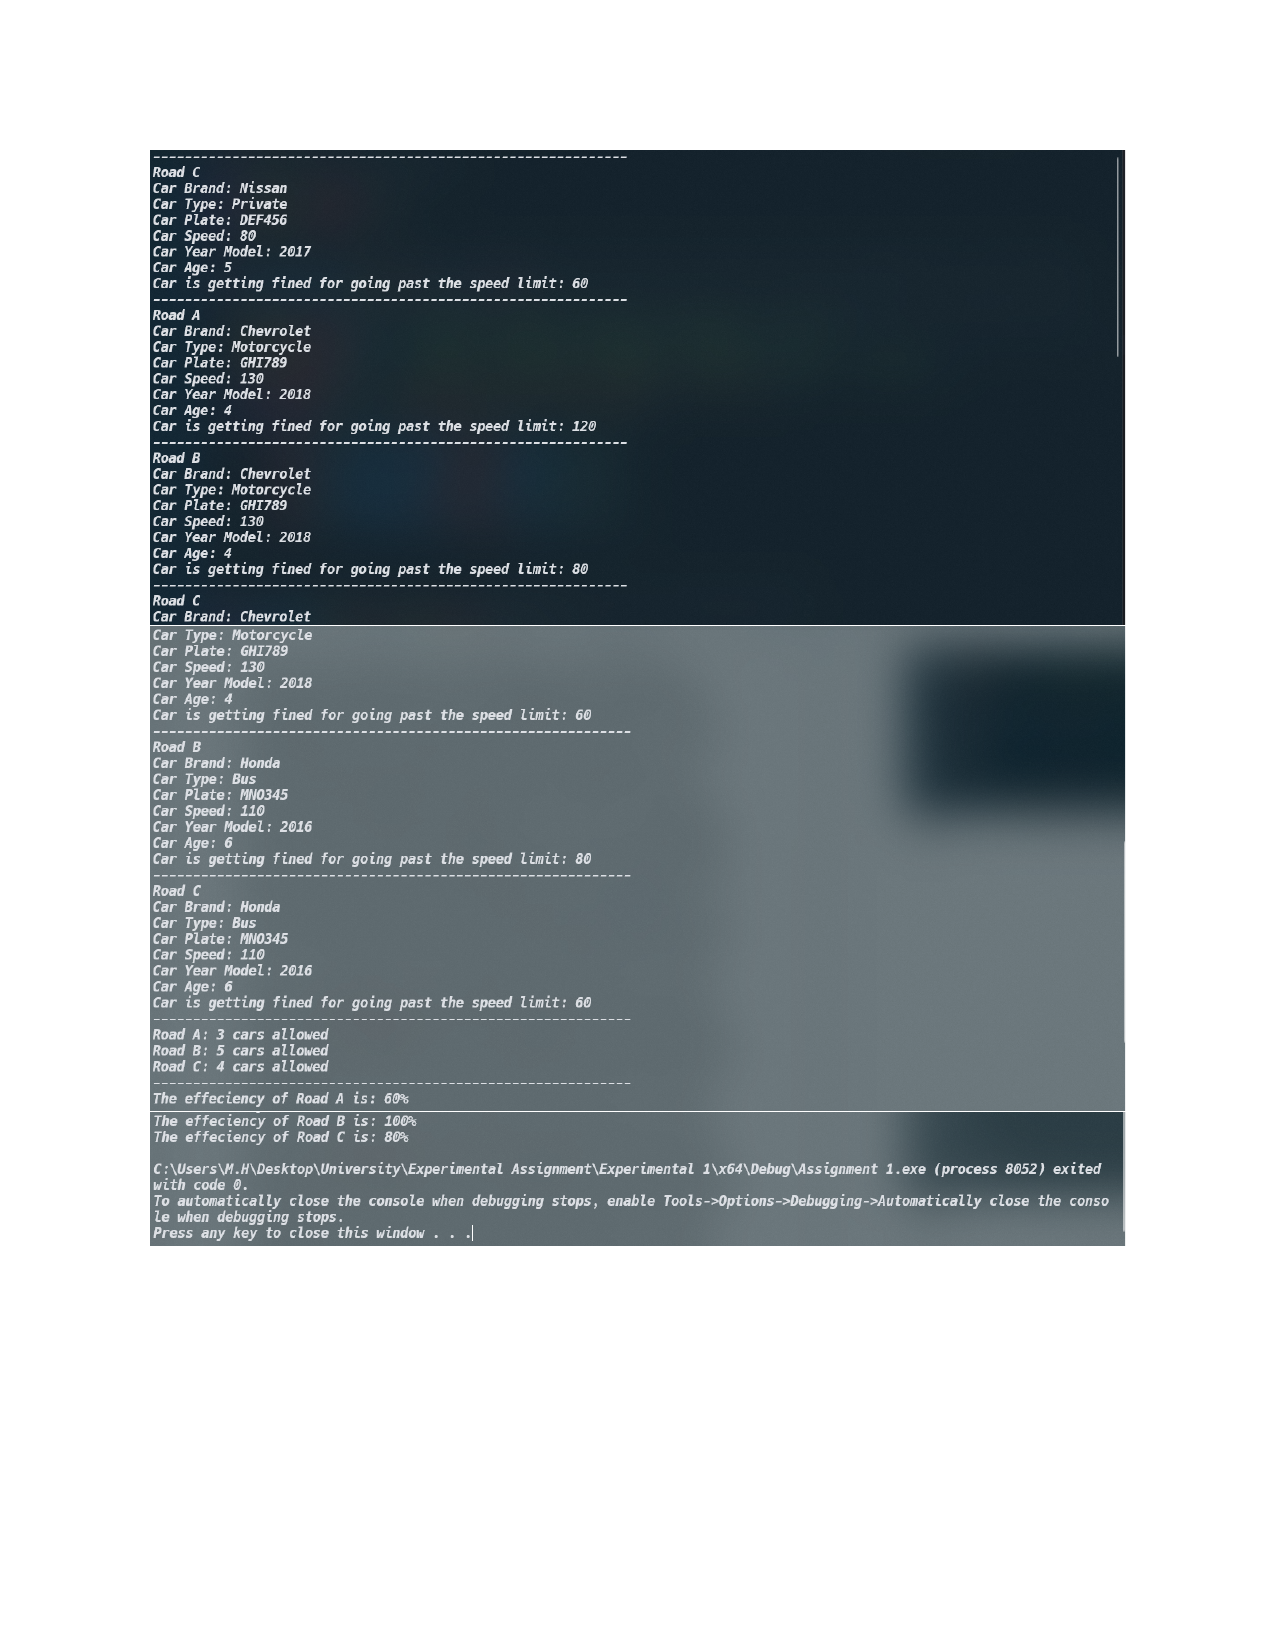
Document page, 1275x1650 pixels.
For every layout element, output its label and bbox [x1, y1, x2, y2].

picture [150, 1112, 1125, 1246]
picture [150, 150, 1125, 625]
picture [150, 626, 1125, 1111]
